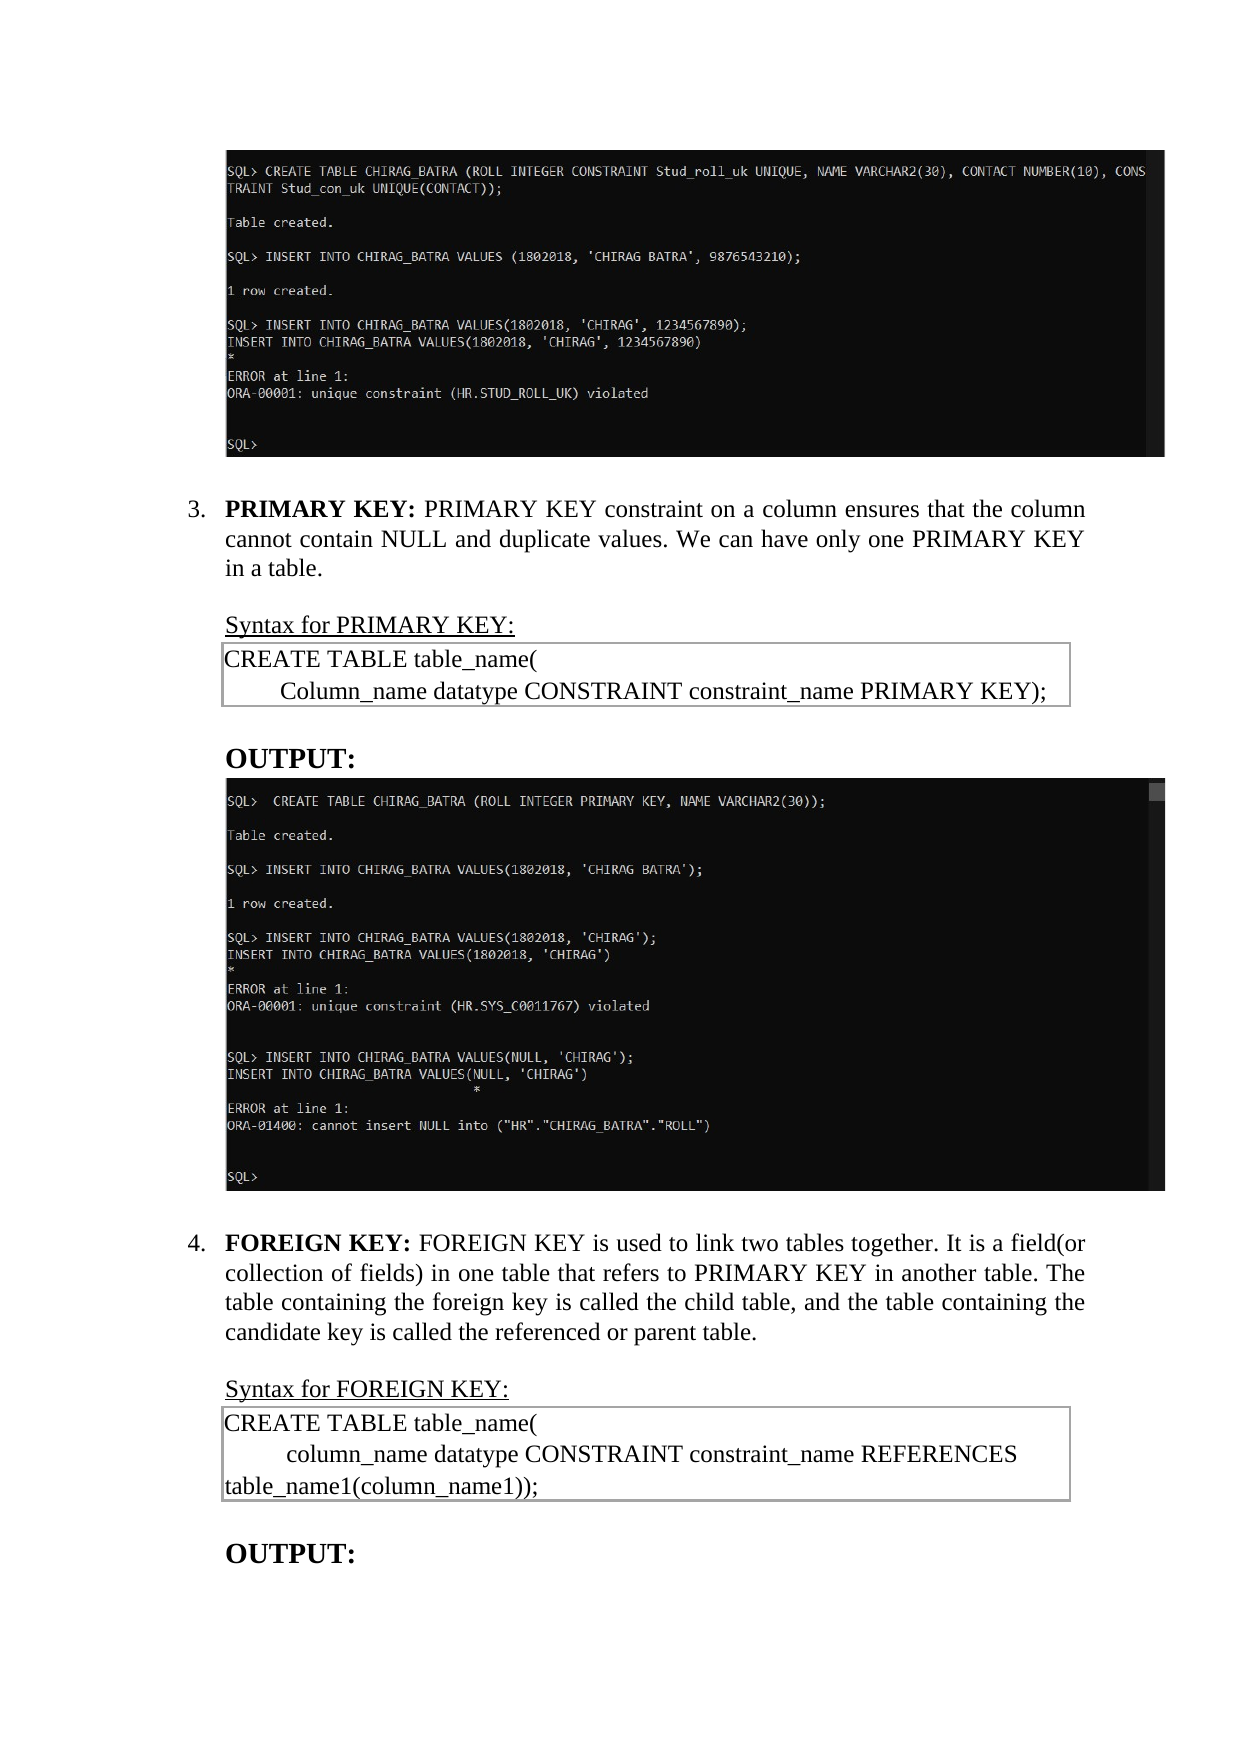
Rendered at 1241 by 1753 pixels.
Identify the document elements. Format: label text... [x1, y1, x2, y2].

picture [225, 150, 1166, 457]
list PRIMARY KEY: PRIMARY KEY constraint on a column ensures that the column cannot contain NULL and duplicate values. We can have only one PRIMARY KEY in a table. [187, 494, 1087, 582]
picture [225, 778, 1166, 1191]
text Syntax for PRIMARY KEY: [225, 610, 1172, 639]
text Column_name datatype CONSTRAINT constraint_name PRIMARY KEY); [224, 674, 1069, 705]
text OUTPUT: [225, 741, 1172, 775]
list FOREIGN KEY: FOREIGN KEY is used to link two tables together. It is a field(or collection of fields) in one table that refers to PRIMARY KEY in another table. The table containing the foreign key is called the child table, and the table containing the candidate key is called the referenced or parent table. [187, 1228, 1087, 1346]
text column_name datatype CONSTRAINT constraint_name REFERENCES table_name1(column_name1)); [224, 1437, 1069, 1499]
text Syntax for FOREIGN KEY: [225, 1374, 1172, 1403]
text CREATE TABLE table_name( [224, 644, 1069, 673]
text CREATE TABLE table_name( [224, 1408, 1069, 1437]
text OUTPUT: [225, 1536, 1172, 1570]
